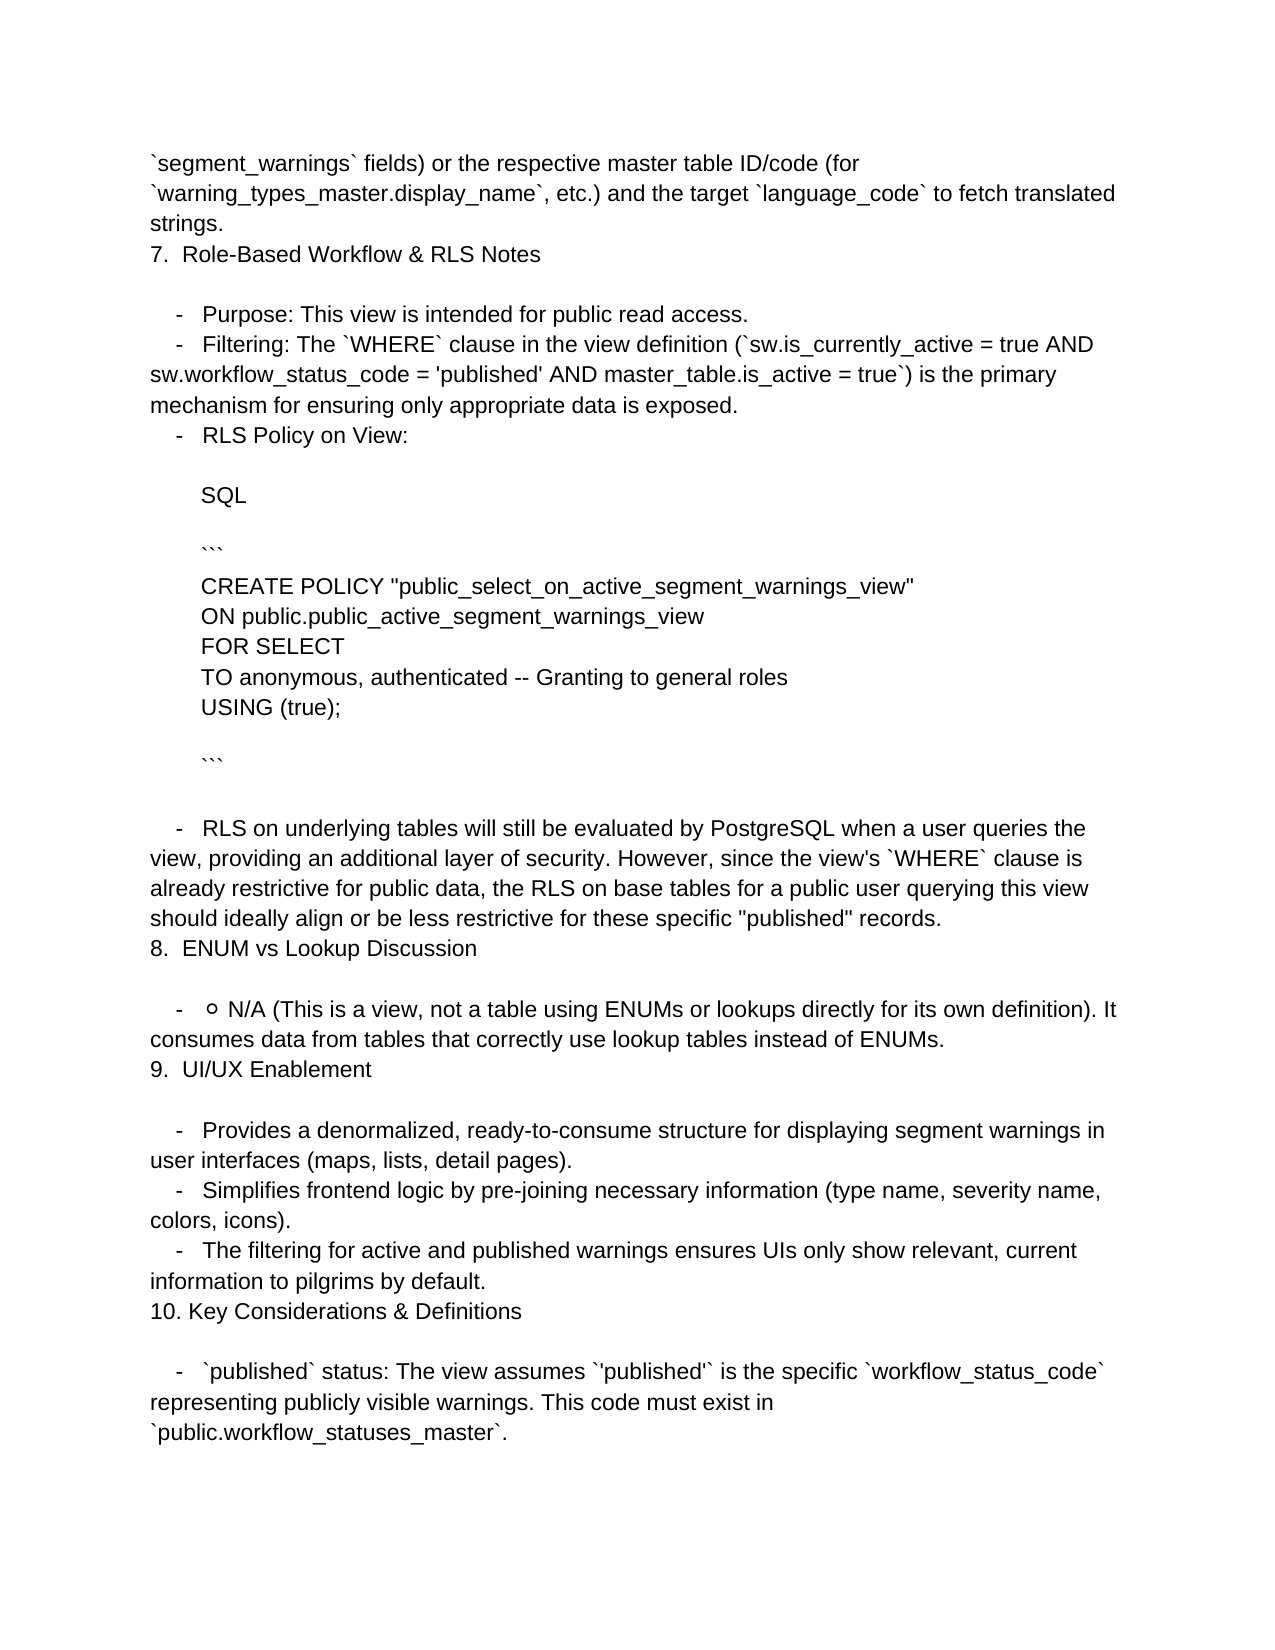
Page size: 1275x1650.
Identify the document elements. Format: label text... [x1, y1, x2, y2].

text FOR SELECT [150, 633, 1125, 660]
text 8. ENUM vs Lookup Discussion [150, 935, 1125, 962]
text ON public.public_active_segment_warnings_view [150, 603, 1125, 629]
text 9. UI/UX Enablement [150, 1056, 1125, 1083]
text - `published` status: The view assumes `'published'` is the specific `workflow_status_code` representing publicly visible warnings. This code must exist in `public.workflow_statuses_master`. [150, 1358, 1125, 1445]
text SQL [150, 482, 1125, 509]
text 10. Key Considerations & Definitions [150, 1298, 1125, 1324]
text - RLS on underlying tables will still be evaluated by PostgreSQL when a user queries the view, providing an additional layer of security. However, since the view's `WHERE` clause is already restrictive for public data, the RLS on base tables for a public user querying this view should ideally align or be less restrictive for these specific "published" records. [150, 814, 1125, 932]
text - The filtering for active and published warnings ensures UIs only show relevant, current information to pilgrims by default. [150, 1237, 1125, 1294]
text - Purpose: This view is intended for public read access. [150, 301, 1125, 327]
text - RLS Policy on View: [150, 422, 1125, 448]
text CREATE POLICY "public_select_on_active_segment_warnings_view" [150, 573, 1125, 599]
text 7. Role-Based Workflow & RLS Notes [150, 241, 1125, 267]
text USING (true); [150, 694, 1125, 720]
text - Simplifies frontend logic by pre-joining necessary information (type name, severity name, colors, icons). [150, 1177, 1125, 1234]
text ``` [150, 754, 1125, 781]
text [150, 150, 1125, 237]
text ``` [150, 543, 1125, 569]
text - ⚪ N/A (This is a view, not a table using ENUMs or lookups directly for its own definition). It consumes data from tables that correctly use lookup tables instead of ENUMs. [150, 996, 1125, 1052]
text - Provides a denormalized, ready-to-consume structure for displaying segment warnings in user interfaces (maps, lists, detail pages). [150, 1117, 1125, 1173]
text TO anonymous, authenticated -- Granting to general roles [150, 663, 1125, 690]
text - Filtering: The `WHERE` clause in the view definition (`sw.is_currently_active = true AND sw.workflow_status_code = 'published' AND master_table.is_active = true`) is the primary mechanism for ensuring only appropriate data is exposed. [150, 331, 1125, 418]
